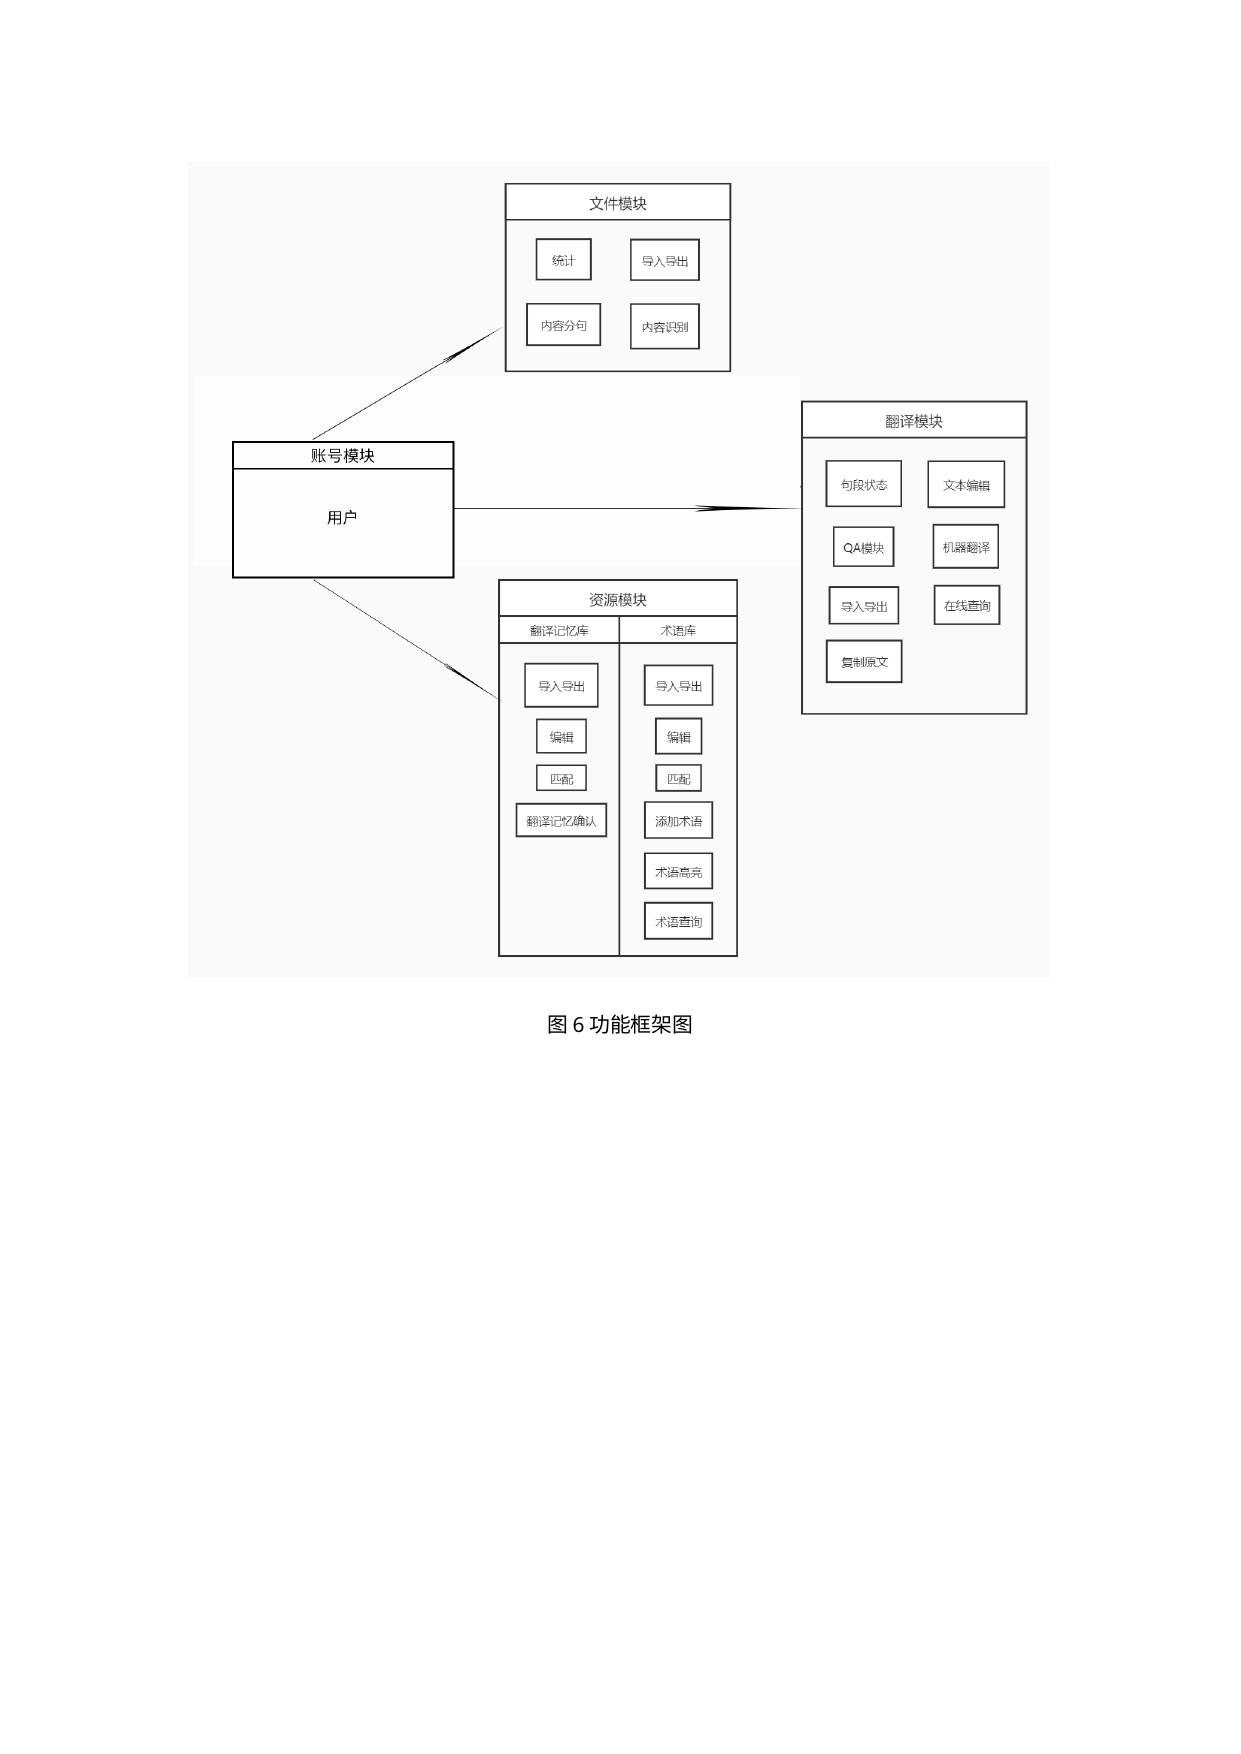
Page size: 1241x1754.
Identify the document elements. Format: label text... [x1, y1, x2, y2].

picture [187, 162, 1051, 978]
